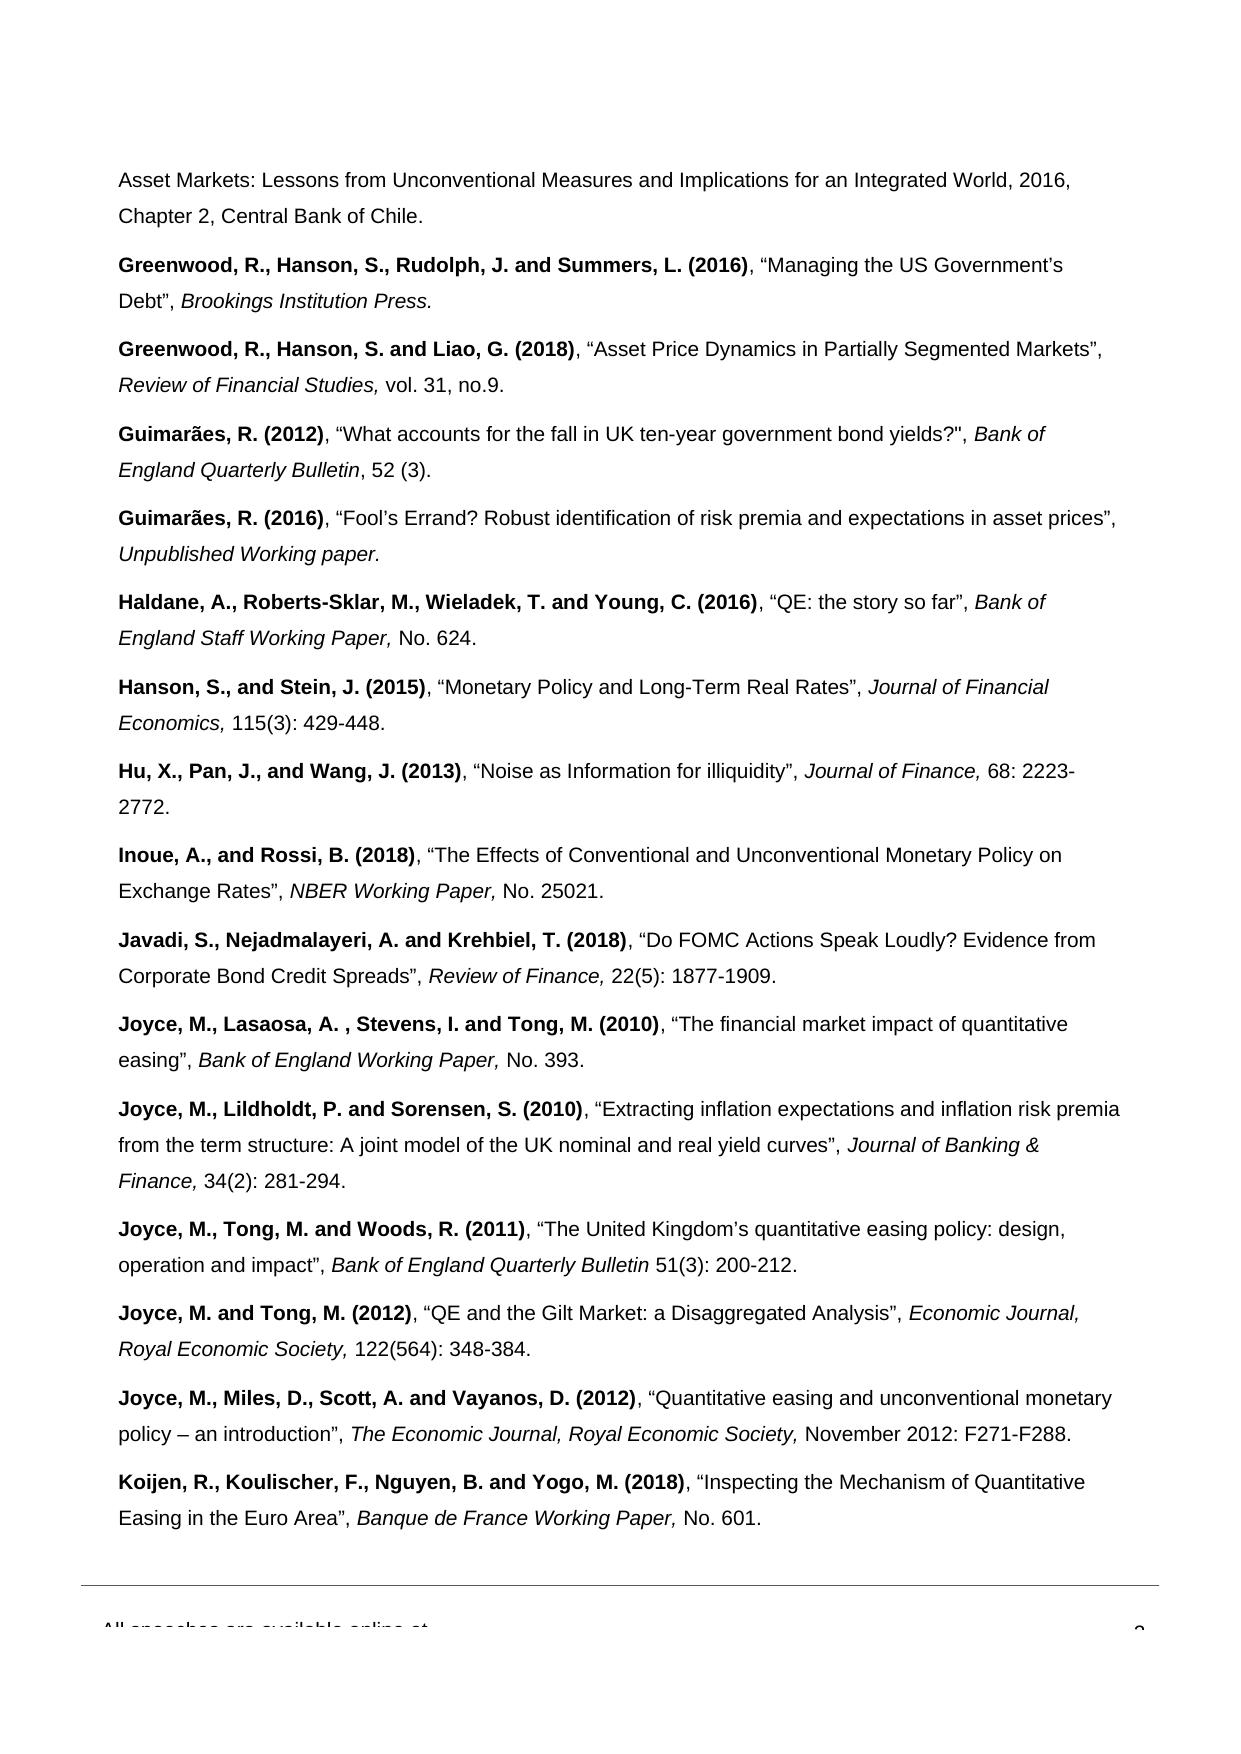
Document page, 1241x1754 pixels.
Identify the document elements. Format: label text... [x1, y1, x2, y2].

text Hanson, S., and Stein, J. (2015), “Monetary Policy and Long-Term Real Rates”, Journal of Financial Economics, 115(3): 429-448. [118, 674, 1051, 734]
text Haldane, A., Roberts-Sklar, M., Wieladek, T. and Young, C. (2016), “QE: the story so far”, Bank of England Staff Working Paper, No. 624. [118, 590, 1047, 650]
text Review of Financial Studies, vol. 31, no.9. [118, 373, 1205, 397]
text Joyce, M., Lasaosa, A. , Stevens, I. and Tong, M. (2010), “The financial market impact of quantitative easing”, Bank of England Working Paper, No. 393. [118, 1012, 1070, 1072]
text Joyce, M., Miles, D., Scott, A. and Vayanos, D. (2012), “Quantitative easing and unconventional monetary policy – an introduction”, The Economic Journal, Royal Economic Society, November 2012: F271-F288. [118, 1386, 1114, 1445]
text Inoue, A., and Rossi, B. (2018), “The Effects of Conventional and Unconventional Monetary Policy on Exchange Rates”, NBER Working Paper, No. 25021. [118, 843, 1065, 903]
text Asset Markets: Lessons from Unconventional Measures and Implications for an Integrated World, 2016, Chapter 2, Central Bank of Chile. [118, 168, 1074, 228]
text Joyce, M., Tong, M. and Woods, R. (2011), “The United Kingdom’s quantitative easing policy: design, operation and impact”, Bank of England Quarterly Bulletin 51(3): 200-212. [118, 1217, 1068, 1277]
text Koijen, R., Koulischer, F., Nguyen, B. and Yogo, M. (2018), “Inspecting the Mechanism of Quantitative Easing in the Euro Area”, Banque de France Working Paper, No. 601. [118, 1470, 1088, 1530]
text Guimarães, R. (2012), “What accounts for the fall in UK ten-year government bond yields?", Bank of England Quarterly Bulletin, 52 (3). [118, 421, 1047, 481]
text Greenwood, R., Hanson, S. and Liao, G. (2018), “Asset Price Dynamics in Partially Segmented Markets”, [118, 337, 1205, 361]
text Greenwood, R., Hanson, S., Rudolph, J. and Summers, L. (2016), “Managing the US Government’s Debt”, Brookings Institution Press. [118, 253, 1066, 313]
text Joyce, M., Lildholdt, P. and Sorensen, S. (2010), “Extracting inflation expectations and inflation risk premia from the term structure: A joint model of the UK nominal and real yield curves”, Journal of Banking & Finance, 34(2): 281-294. [118, 1097, 1121, 1192]
text Javadi, S., Nejadmalayeri, A. and Krehbiel, T. (2018), “Do FOMC Actions Speak Loudly? Evidence from Corporate Bond Credit Spreads”, Review of Finance, 22(5): 1877-1909. [118, 928, 1098, 988]
text Guimarães, R. (2016), “Fool’s Errand? Robust identification of risk premia and expectations in asset prices”, [118, 506, 1205, 530]
text Joyce, M. and Tong, M. (2012), “QE and the Gilt Market: a Disaggregated Analysis”, Economic Journal, Royal Economic Society, 122(564): 348-384. [118, 1301, 1082, 1361]
text Unpublished Working paper. [118, 542, 1205, 566]
text Hu, X., Pan, J., and Wang, J. (2013), “Noise as Information for illiquidity”, Journal of Finance, 68: 2223- 2772. [118, 759, 1077, 819]
